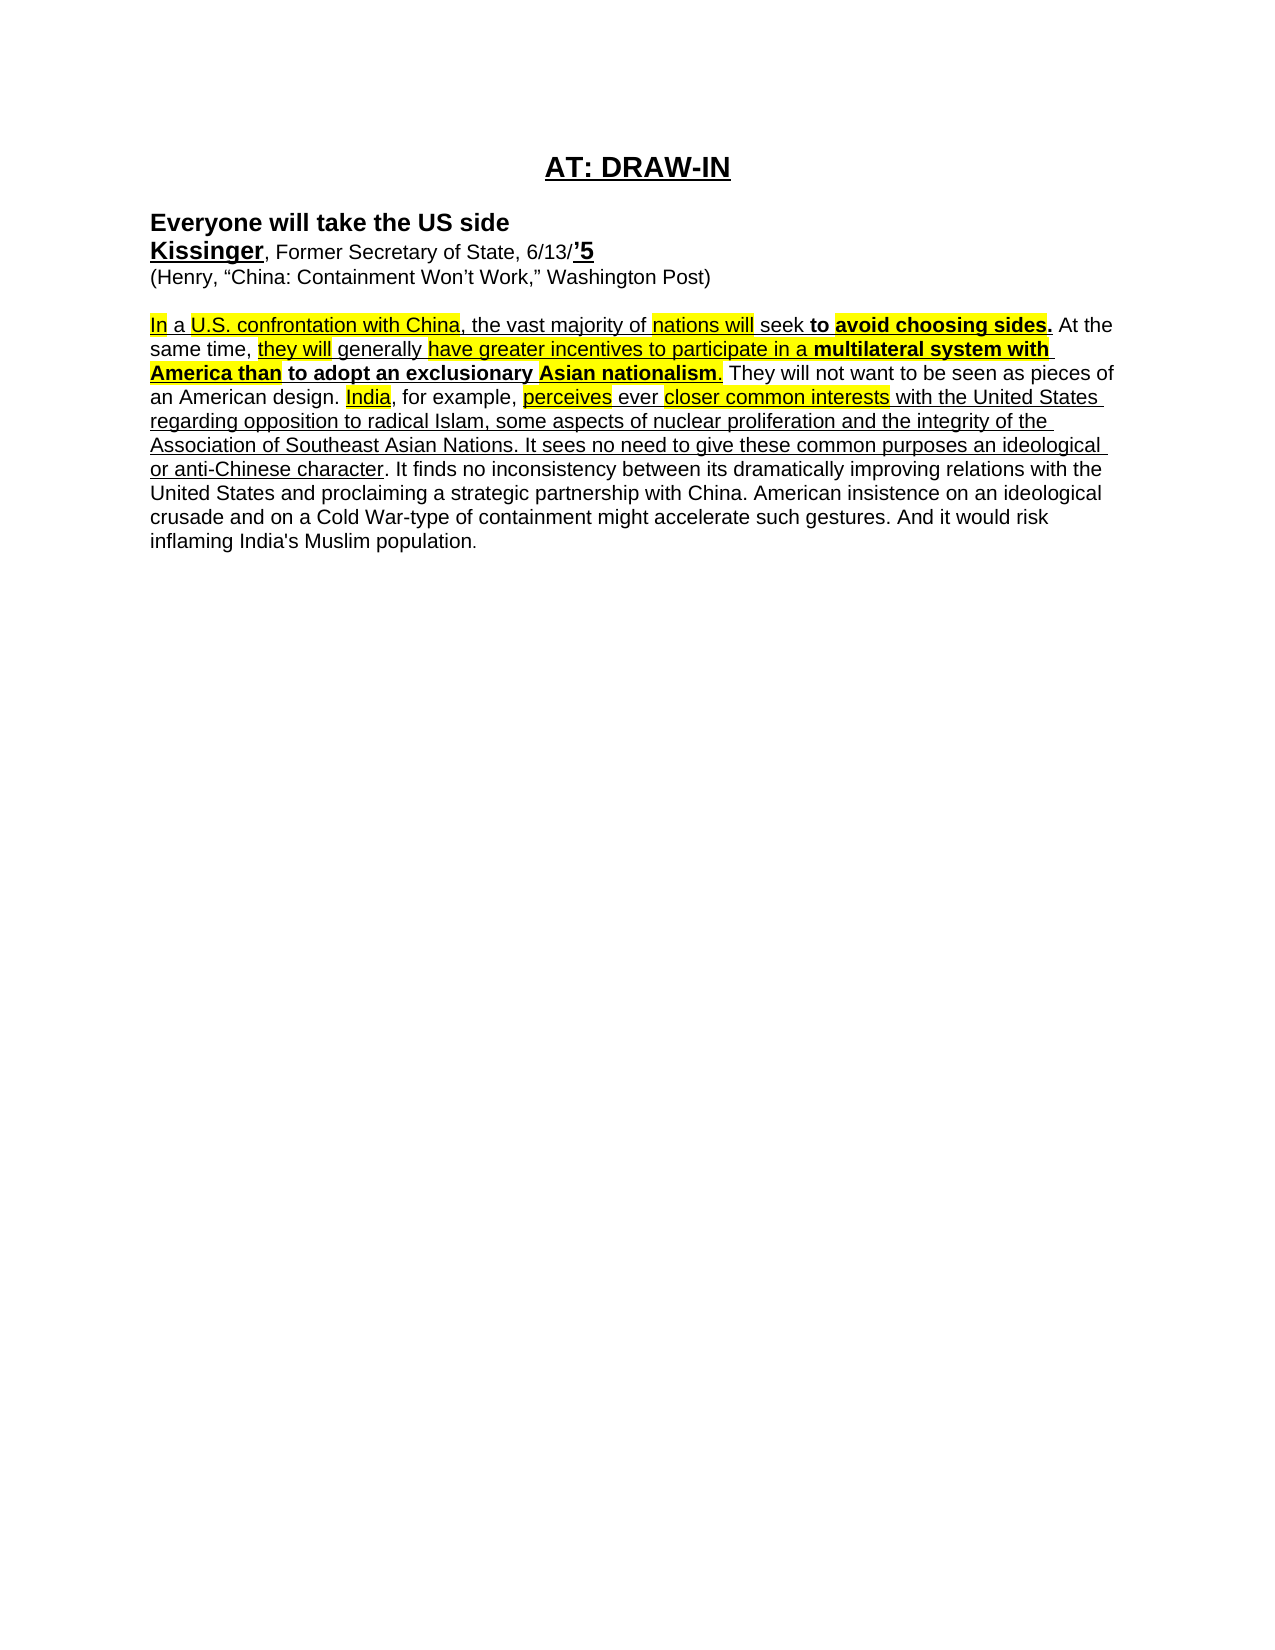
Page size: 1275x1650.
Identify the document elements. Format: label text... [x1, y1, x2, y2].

text Kissinger, Former Secretary of State, 6/13/’5 [150, 236, 1125, 265]
text In a U.S. confrontation with China, the vast majority of nations will seek to avoid choosing sides. At the same time, they will generally have greater incentives to participate in a multilateral system with America than to adopt an exclusionary Asian nationalism. They will not want to be seen as pieces of an American design. India, for example, perceives ever closer common interests with the United States regarding opposition to radical Islam, some aspects of nuclear proliferation and the integrity of the Association of Southeast Asian Nations. It sees no need to give these common purposes an ideological or anti-Chinese character. It finds no inconsistency between its dramatically improving relations with the United States and proclaiming a strategic partnership with China. American insistence on an ideological crusade and on a Cold War-type of containment might accelerate such gestures. And it would risk inflaming India's Muslim population. [150, 313, 1125, 553]
subtitle AT: Draw-In [150, 150, 1125, 183]
subtitle Everyone will take the US side [150, 207, 1125, 236]
text (Henry, “China: Containment Won’t Work,” Washington Post) [150, 265, 1125, 289]
